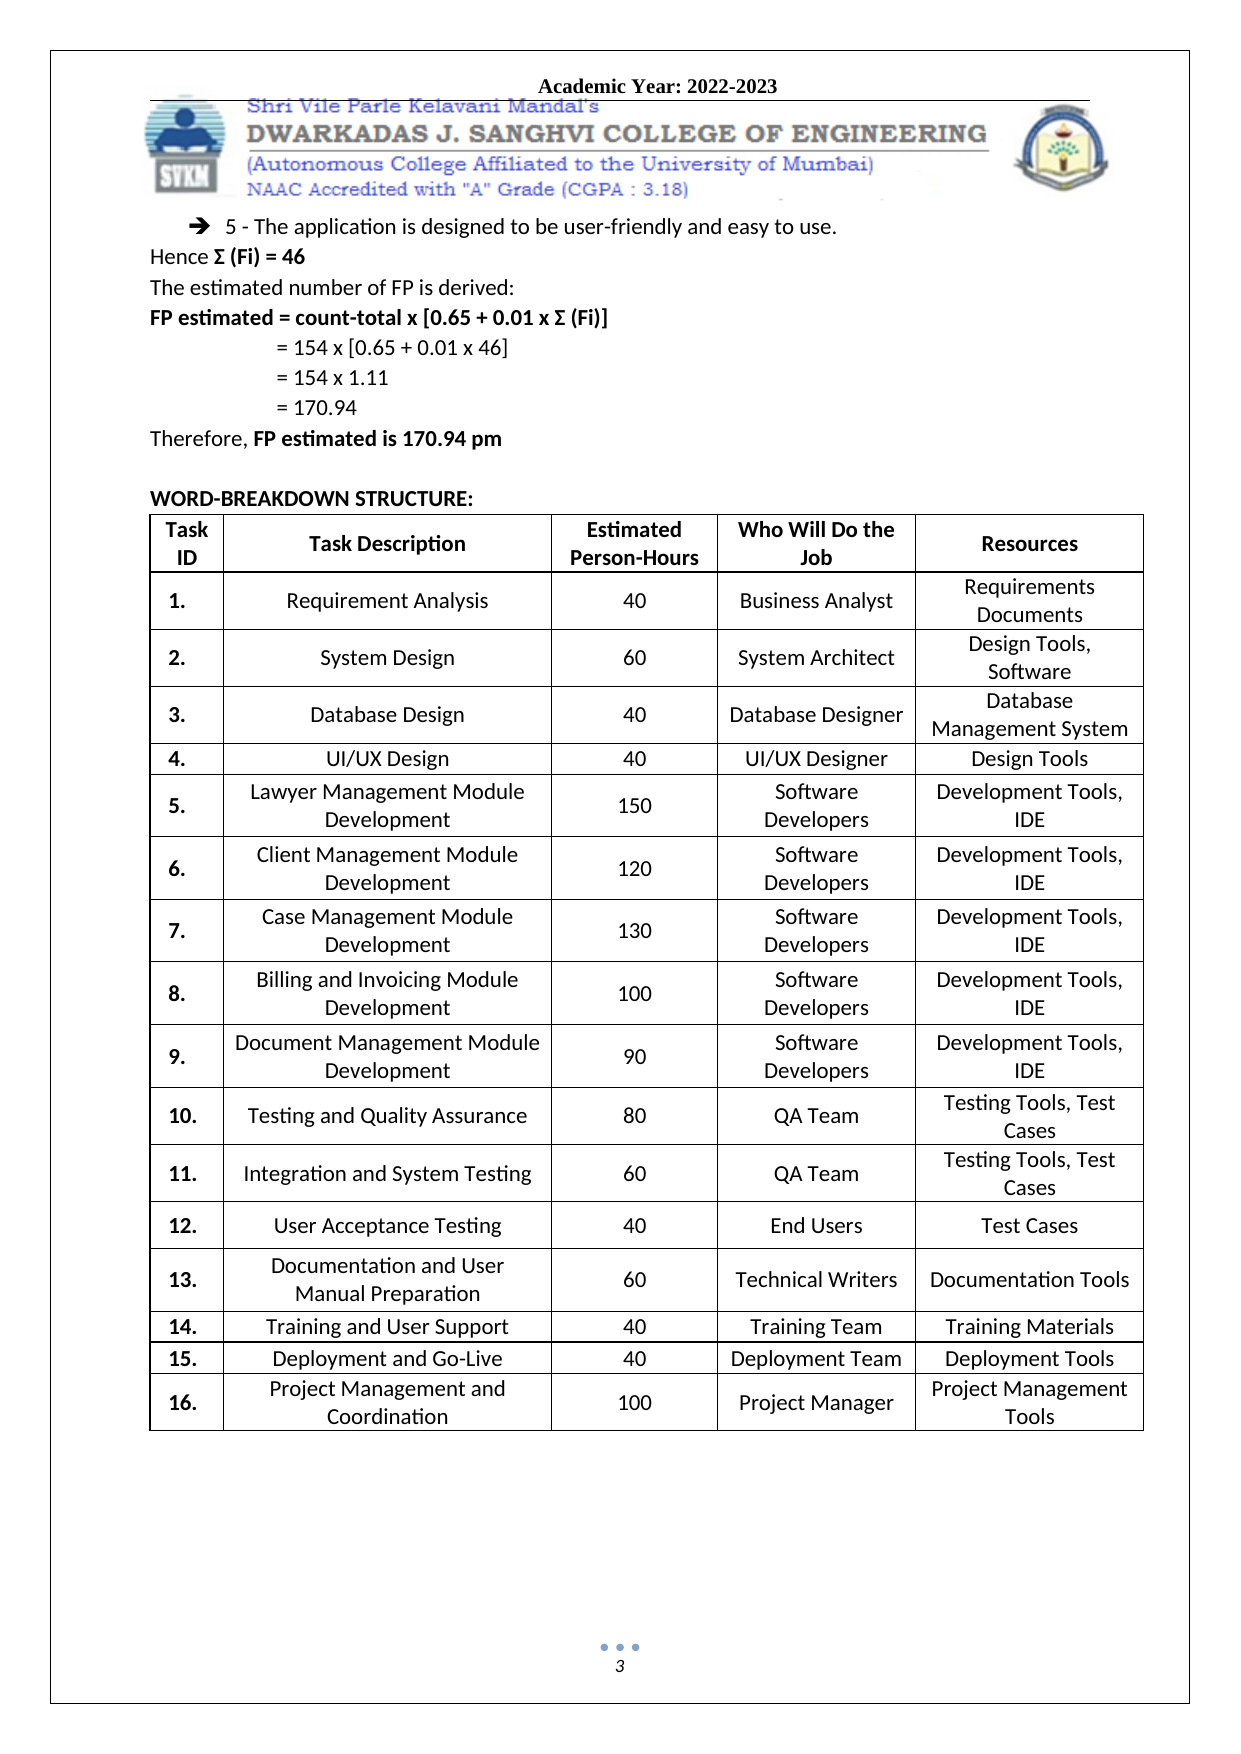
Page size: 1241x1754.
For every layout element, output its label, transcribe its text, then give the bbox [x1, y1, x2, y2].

table_cell Software Developers [718, 1025, 915, 1087]
table_cell Training Team [718, 1312, 915, 1341]
table_cell Training Materials [916, 1312, 1143, 1341]
text = 154 x [0.65 + 0.01 x 46] [225, 333, 1090, 361]
table_cell System Design [224, 630, 551, 686]
table_cell End Users [718, 1202, 915, 1248]
text = 154 x 1.11 [225, 363, 1090, 391]
table_cell 150 [552, 775, 717, 836]
table_cell 130 [552, 900, 717, 961]
table_cell [151, 1249, 223, 1311]
table_cell QA Team [718, 1145, 915, 1201]
table_cell Documentation and User Manual Preparation [224, 1249, 551, 1311]
text = 170.94 [225, 393, 1090, 421]
table_cell 40 [552, 1343, 717, 1373]
table_cell Development Tools, IDE [916, 837, 1143, 899]
table_cell 60 [552, 630, 717, 686]
table_cell Lawyer Management Module Development [224, 775, 551, 836]
table_cell Billing and Invoicing Module Development [224, 962, 551, 1024]
table_cell Software Developers [718, 900, 915, 961]
table_cell Business Analyst [718, 573, 915, 628]
table_cell Client Management Module Development [224, 837, 551, 899]
table_cell Project Manager [718, 1374, 915, 1430]
table_cell [151, 1088, 223, 1144]
table_cell Testing Tools, Test Cases [916, 1088, 1143, 1144]
table_cell Test Cases [916, 1202, 1143, 1248]
table_cell [151, 837, 223, 899]
table_cell 40 [552, 1312, 717, 1341]
table_cell Development Tools, IDE [916, 962, 1143, 1024]
table_cell [151, 962, 223, 1024]
text The estimated number of FP is derived: [150, 273, 1090, 301]
table_header Task ID [151, 515, 223, 571]
table_cell Development Tools, IDE [916, 775, 1143, 836]
table_cell 100 [552, 1374, 717, 1430]
table_cell [151, 630, 223, 686]
table_cell Software Developers [718, 775, 915, 836]
table_cell [151, 687, 223, 743]
table_cell 40 [552, 744, 717, 773]
table_cell Testing Tools, Test Cases [916, 1145, 1143, 1201]
table_cell Deployment Team [718, 1343, 915, 1373]
table_cell [151, 1312, 223, 1341]
table_cell [151, 1343, 223, 1373]
table_cell Database Management System [916, 687, 1143, 743]
table_cell Requirement Analysis [224, 573, 551, 628]
table_cell 40 [552, 687, 717, 743]
table_cell [151, 1202, 223, 1248]
table_cell 120 [552, 837, 717, 899]
table_cell Database Designer [718, 687, 915, 743]
text Hence Σ (Fi) = 46 [150, 242, 1090, 270]
table_cell Database Design [224, 687, 551, 743]
table_cell Software Developers [718, 962, 915, 1024]
table_cell Training and User Support [224, 1312, 551, 1341]
table_cell Case Management Module Development [224, 900, 551, 961]
table_cell Deployment and Go-Live [224, 1343, 551, 1373]
table_cell 100 [552, 962, 717, 1024]
table_cell Integration and System Testing [224, 1145, 551, 1201]
text FP estimated = count-total x [0.65 + 0.01 x Σ (Fi)] [150, 303, 1090, 331]
table_cell Documentation Tools [916, 1249, 1143, 1311]
table_cell [151, 900, 223, 961]
table_cell [151, 744, 223, 773]
table_cell Project Management Tools [916, 1374, 1143, 1430]
table_cell Project Management and Coordination [224, 1374, 551, 1430]
table_cell [151, 775, 223, 836]
table_header Task Description [224, 515, 551, 571]
table_cell 60 [552, 1249, 717, 1311]
table_cell Testing and Quality Assurance [224, 1088, 551, 1144]
table_cell Design Tools [916, 744, 1143, 773]
table_cell [151, 1374, 223, 1430]
table_cell 40 [552, 573, 717, 628]
table_cell [151, 1145, 223, 1201]
table_cell UI/UX Designer [718, 744, 915, 773]
table_cell Development Tools, IDE [916, 1025, 1143, 1087]
table_cell User Acceptance Testing [224, 1202, 551, 1248]
table_cell 90 [552, 1025, 717, 1087]
list 5 - The application is designed to be user-friendly and easy to use. [187, 150, 1090, 240]
table_cell Technical Writers [718, 1249, 915, 1311]
table_cell Development Tools, IDE [916, 900, 1143, 961]
table_header Who Will Do the Job [718, 515, 915, 571]
table_cell Document Management Module Development [224, 1025, 551, 1087]
table_cell 60 [552, 1145, 717, 1201]
text Therefore, FP estimated is 170.94 pm [150, 424, 1090, 452]
table_cell 80 [552, 1088, 717, 1144]
table_cell Requirements Documents [916, 573, 1143, 628]
table_cell QA Team [718, 1088, 915, 1144]
table_cell System Architect [718, 630, 915, 686]
table_cell [151, 1025, 223, 1087]
table_header Resources [916, 515, 1143, 571]
table_cell Deployment Tools [916, 1343, 1143, 1373]
text WORD-BREAKDOWN STRUCTURE: [150, 484, 1090, 512]
table_cell Design Tools, Software [916, 630, 1143, 686]
table_cell [151, 573, 223, 628]
table_cell UI/UX Design [224, 744, 551, 773]
picture [138, 75, 1114, 210]
table_header Estimated Person-Hours [552, 515, 717, 571]
table_cell Software Developers [718, 837, 915, 899]
table_cell 40 [552, 1202, 717, 1248]
